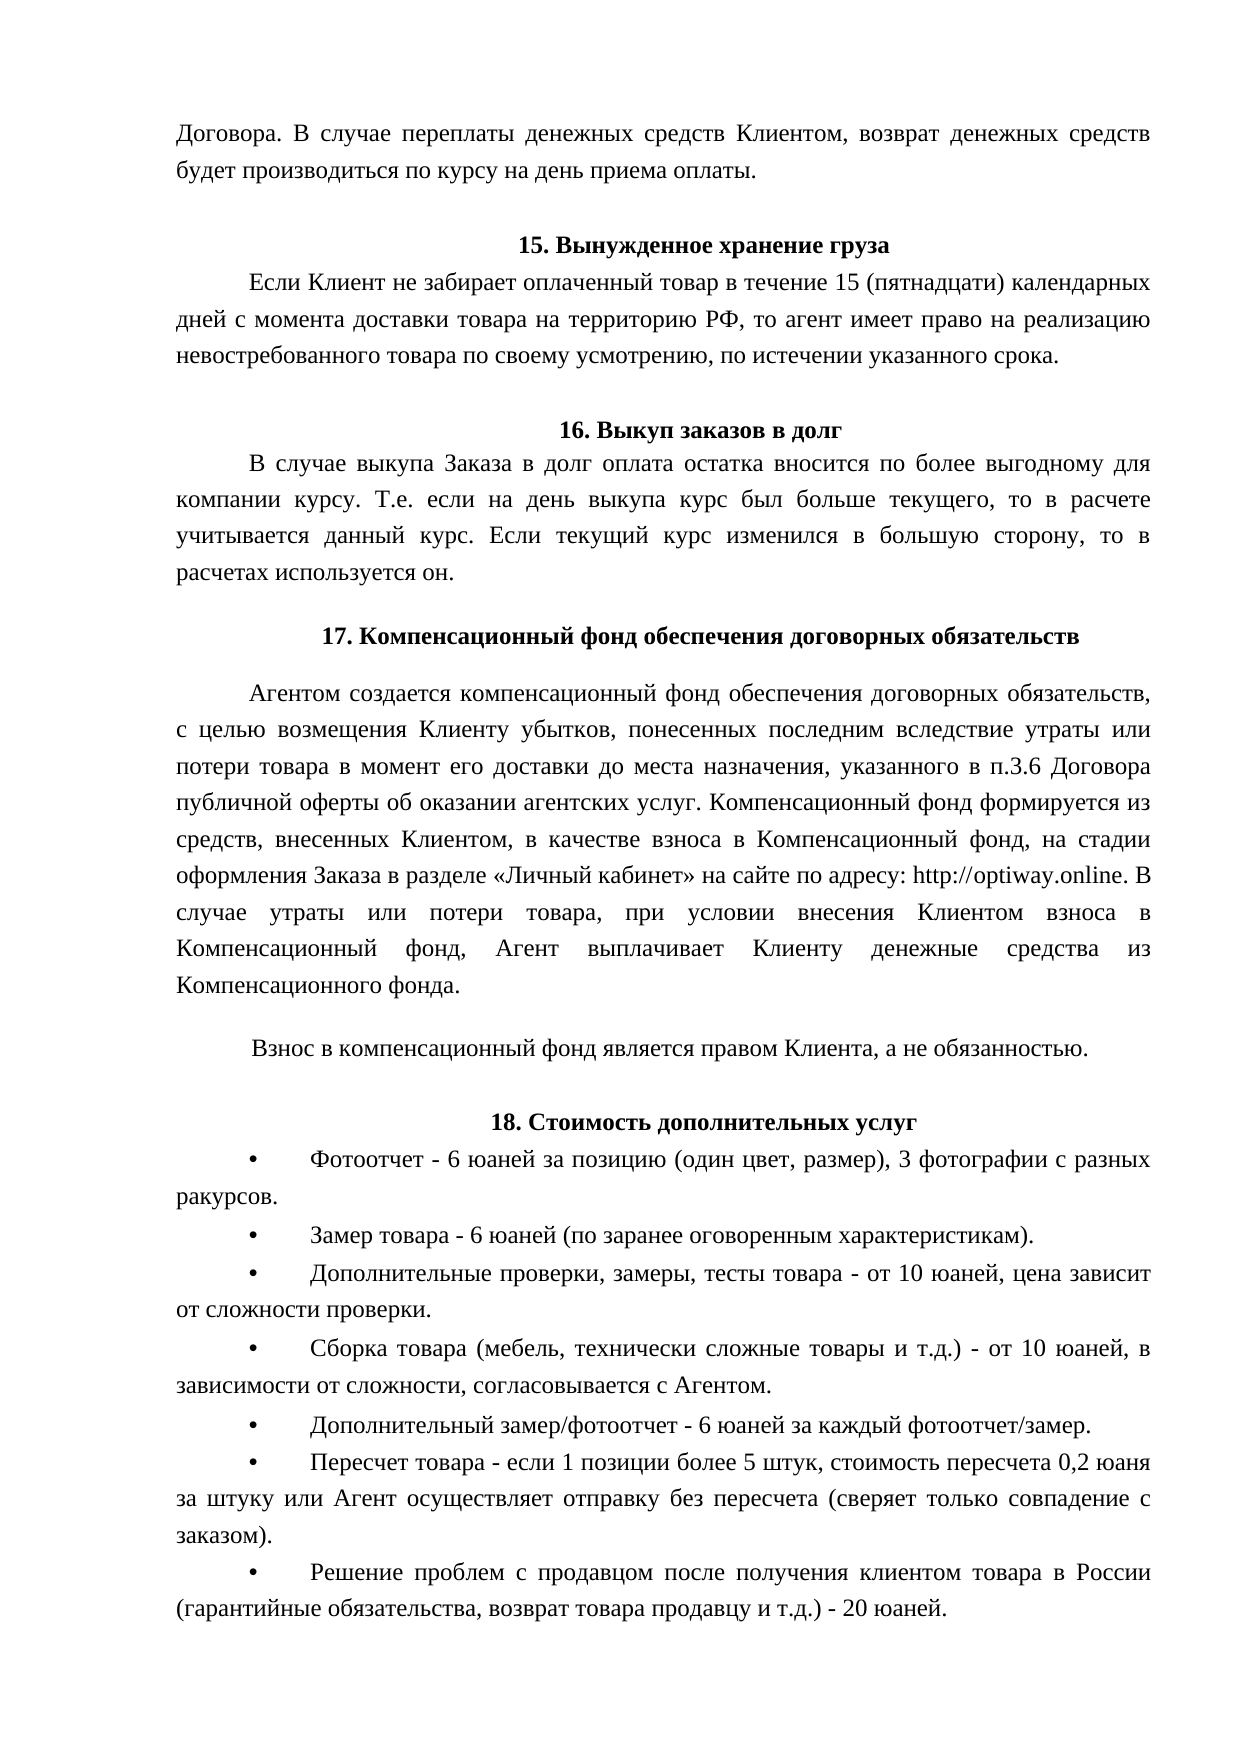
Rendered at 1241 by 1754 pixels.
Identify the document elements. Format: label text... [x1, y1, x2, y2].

text Взнос в компенсационный фонд является правом Клиента, а не обязанностью. [251, 1033, 1152, 1061]
list Сборка товара (мебель, технически сложные товары и т.д.) - от 10 юаней, в зависимости от сложности, согласовывается с Агентом. [176, 1333, 1152, 1399]
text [176, 118, 1152, 184]
text Если Клиент не забирает оплаченный товар в течение 15 (пятнадцати) календарных дней с момента доставки товара на территорию РФ, то агент имеет право на реализацию невостребованного товара по своему усмотрению, по истечении указанного срока. [176, 267, 1152, 369]
text В случае выкупа Заказа в долг оплата остатка вносится по более выгодному для компании курсу. Т.е. если на день выкупа курс был больше текущего, то в расчете учитывается данный курс. Если текущий курс изменился в большую сторону, то в расчетах используется он. [176, 448, 1152, 586]
text Агентом создается компенсационный фонд обеспечения договорных обязательств, с целью возмещения Клиенту убытков, понесенных последним вследствие утраты или потери товара в момент его доставки до места назначения, указанного в п.3.6 Договора публичной оферты об оказании агентских услуг. Компенсационный фонд формируется из средств, внесенных Клиентом, в качестве взноса в Компенсационный фонд, на стадии оформления Заказа в разделе «Личный кабинет» на сайте по адресу: http://optiway.online. В случае утраты или потери товара, при условии внесения Клиентом взноса в Компенсационный фонд, Агент выплачивает Клиенту денежные средства из Компенсационного фонда. [176, 678, 1152, 998]
list Дополнительный замер/фотоотчет - 6 юаней за каждый фотоотчет/замер. [176, 1409, 1152, 1438]
list Пересчет товара - если 1 позиции более 5 штук, стоимость пересчета 0,2 юаня за штуку или Агент осуществляет отправку без пересчета (сверяет только совпадение с заказом). [176, 1447, 1152, 1548]
list Дополнительные проверки, замеры, тесты товара - от 10 юаней, цена зависит от сложности проверки. [176, 1257, 1152, 1323]
list Решение проблем с продавцом после получения клиентом товара в России (гарантийные обязательства, возврат товара продавцу и т.д.) - 20 юаней. [176, 1557, 1152, 1622]
list Замер товара - 6 юаней (по заранее оговоренным характеристикам). [176, 1220, 1152, 1249]
subtitle 17. Компенсационный фонд обеспечения договорных обязательств [249, 621, 1152, 649]
subtitle 15. Вынужденное хранение груза [249, 230, 1152, 259]
subtitle 16. Выкуп заказов в долг [249, 415, 1152, 444]
subtitle 18. Стоимость дополнительных услуг [249, 1107, 1152, 1136]
list Фотоотчет - 6 юаней за позицию (один цвет, размер), 3 фотографии с разных ракурсов. [176, 1144, 1152, 1210]
